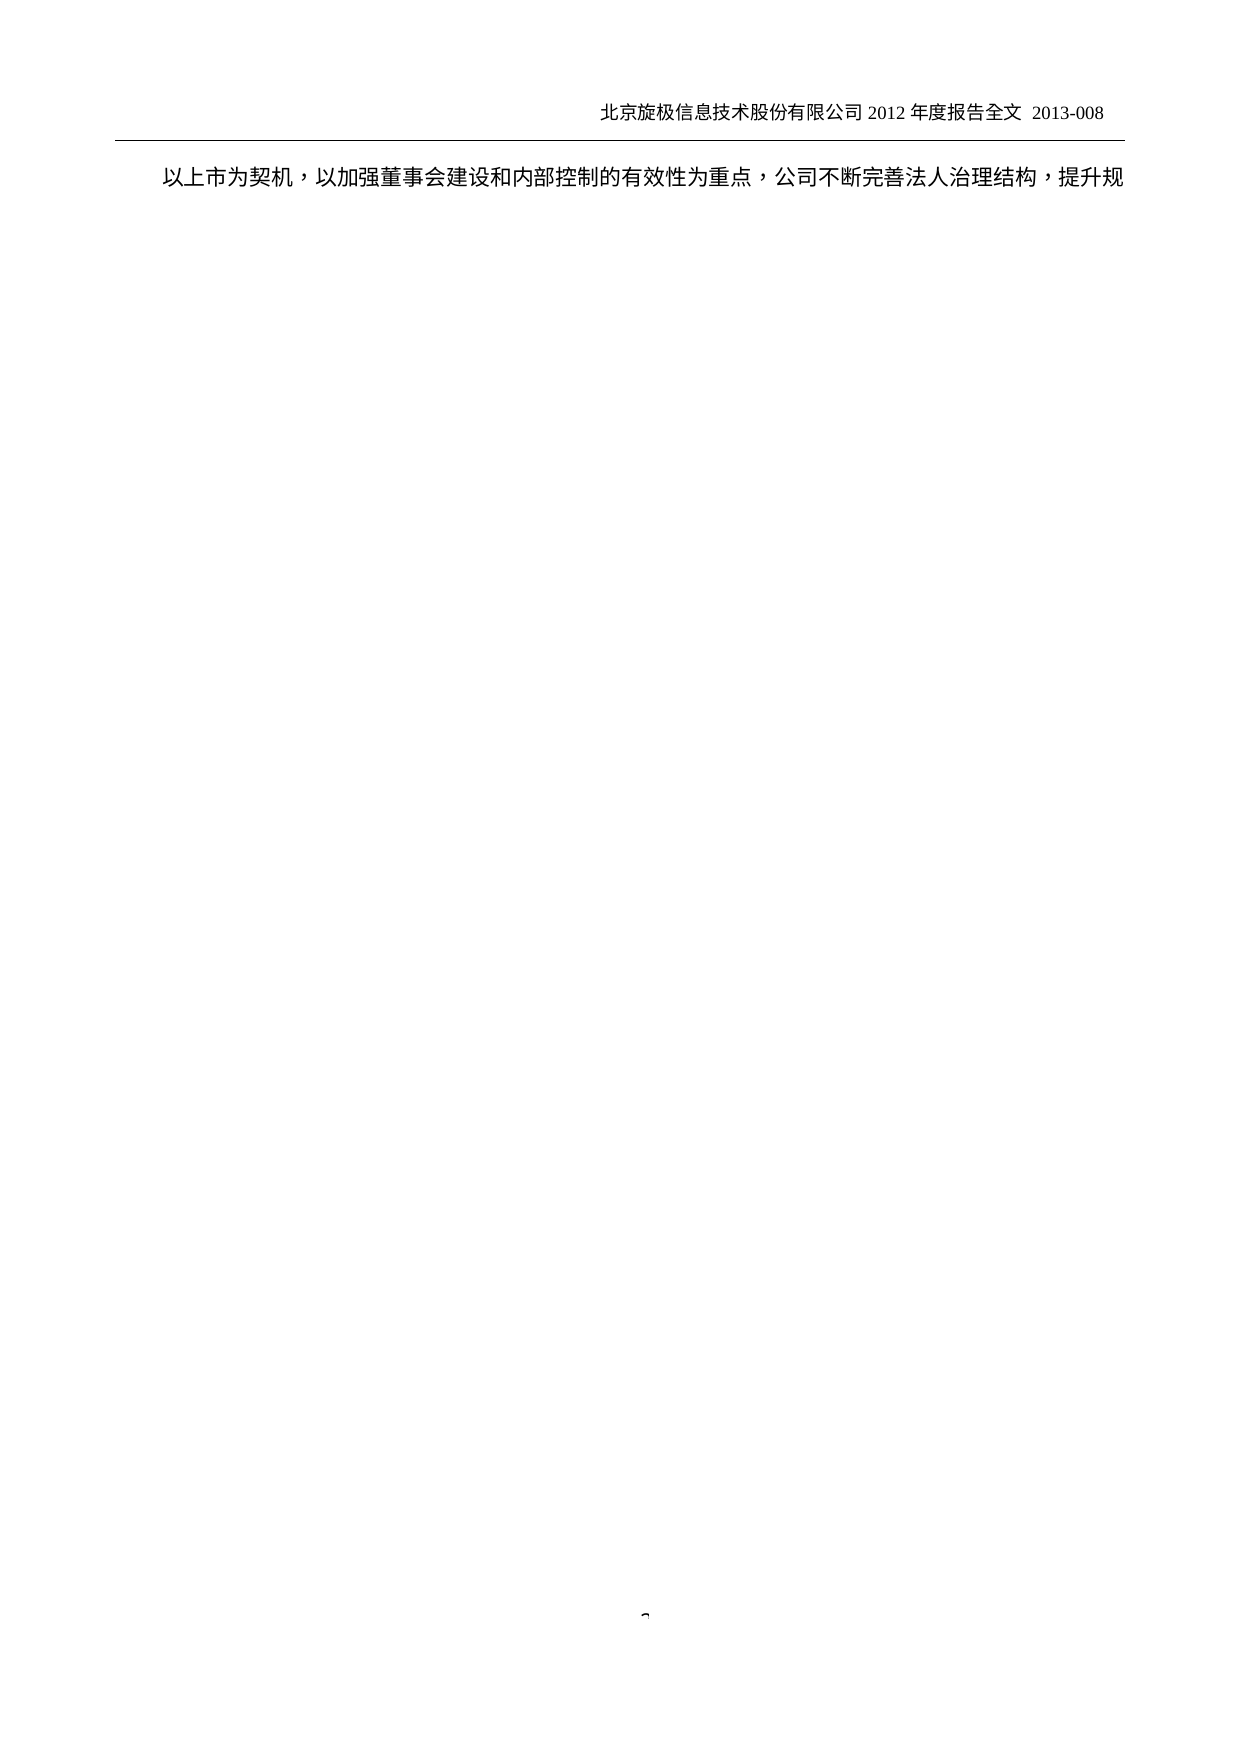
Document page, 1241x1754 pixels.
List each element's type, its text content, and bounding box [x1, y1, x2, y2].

text 以上市为契机，以加强董事会建设和内部控制的有效性为重点，公司不断完善法人治理结构，提升规 [162, 162, 1138, 192]
